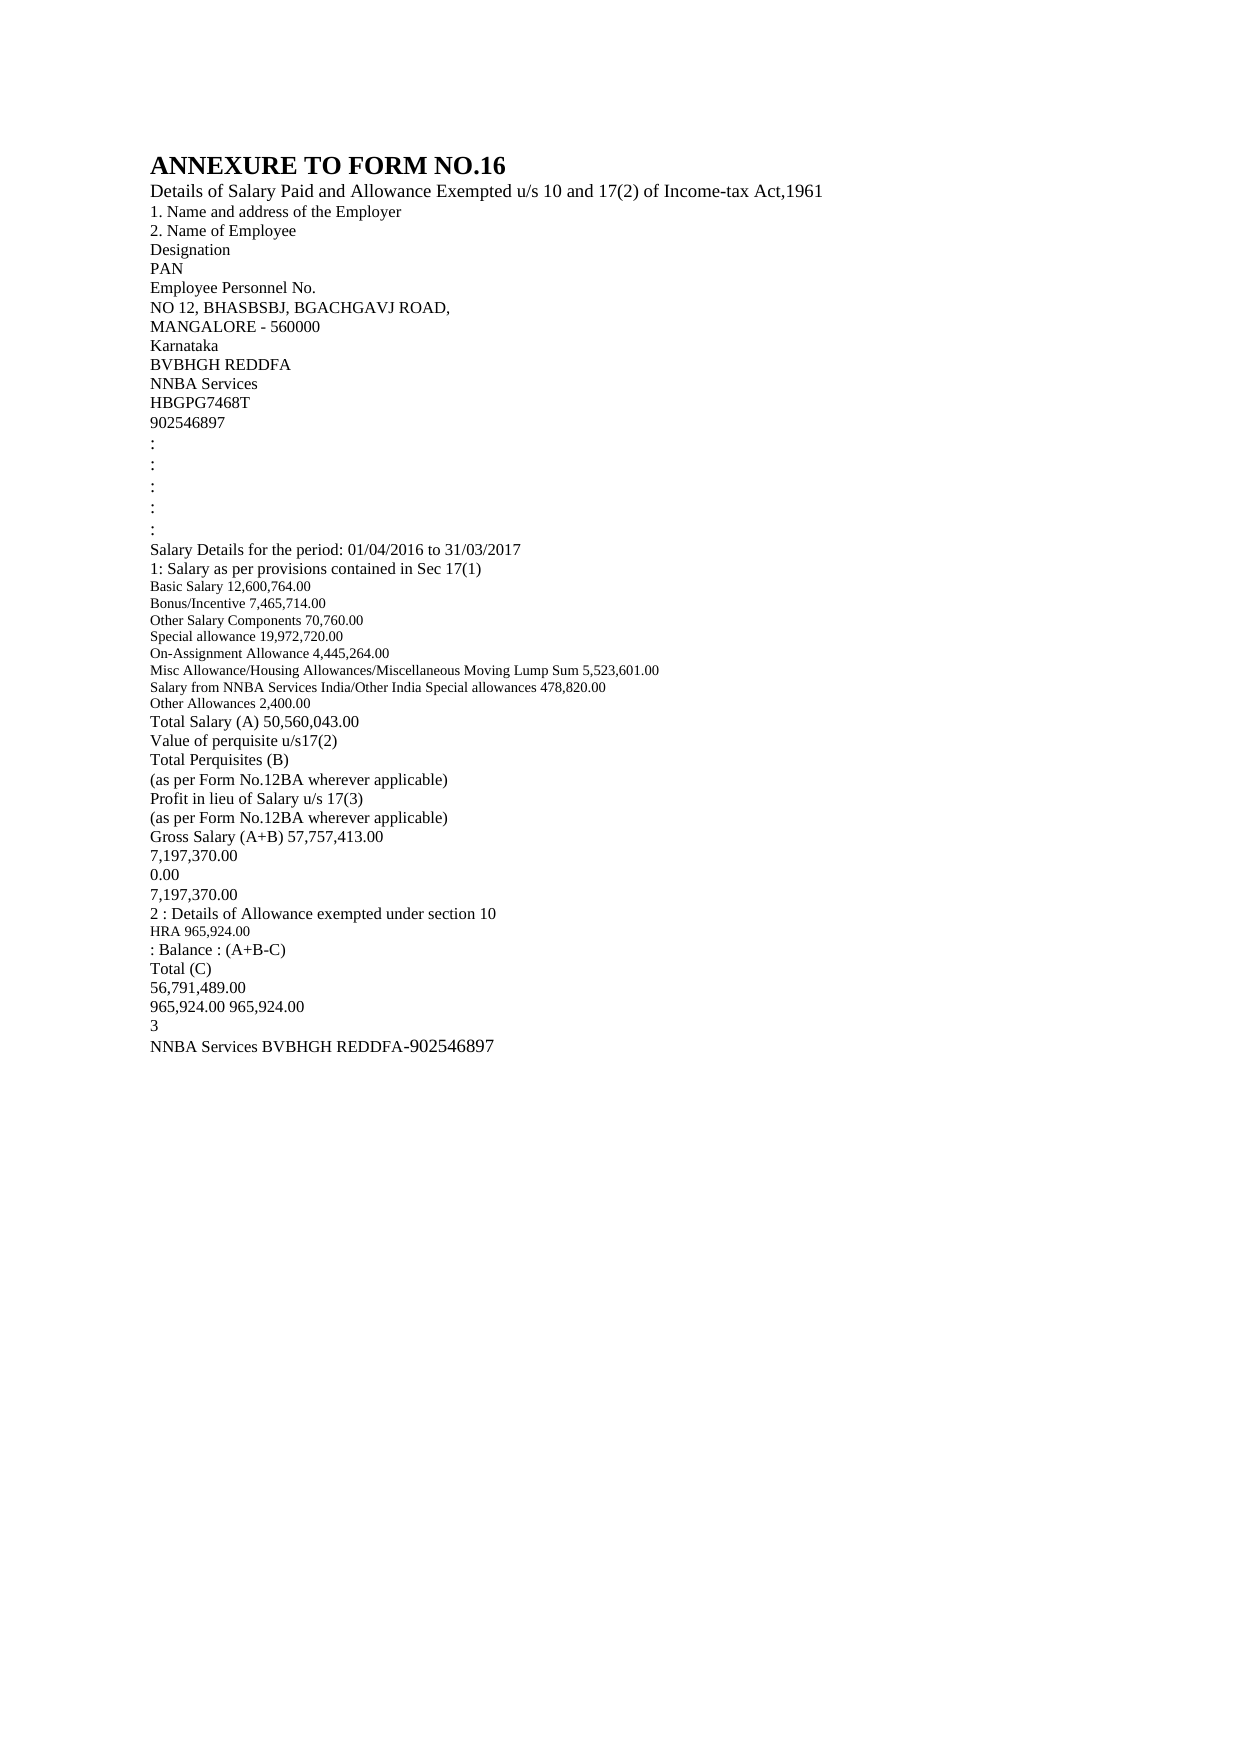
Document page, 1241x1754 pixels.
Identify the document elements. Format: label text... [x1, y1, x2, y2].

text NO 12, BHASBSBJ, BGACHGAVJ ROAD, [150, 297, 1090, 317]
text Other Allowances 2,400.00 [150, 695, 1090, 712]
text HRA 965,924.00 [150, 923, 1090, 939]
text 2. Name of Employee [150, 221, 1090, 240]
text Value of perquisite u/s17(2) [150, 731, 1090, 750]
text Special allowance 19,972,720.00 [150, 628, 1090, 645]
text Total Salary (A) 50,560,043.00 [150, 712, 1090, 731]
text Bonus/Incentive 7,465,714.00 [150, 594, 1090, 611]
text : [150, 518, 1090, 539]
text 965,924.00 965,924.00 [150, 997, 1090, 1016]
text Designation [150, 240, 1090, 259]
text 56,791,489.00 [150, 978, 1090, 997]
text Total Perquisites (B) [150, 750, 1090, 769]
text Salary from NNBA Services India/Other India Special allowances 478,820.00 [150, 678, 1090, 695]
text : [150, 475, 1090, 496]
text Misc Allowance/Housing Allowances/Miscellaneous Moving Lump Sum 5,523,601.00 [150, 662, 1090, 678]
text Karnataka [150, 336, 1090, 355]
text On-Assignment Allowance 4,445,264.00 [150, 645, 1090, 662]
text 1. Name and address of the Employer [150, 202, 1090, 221]
text ANNEXURE TO FORM NO.16 [150, 150, 1090, 180]
text NNBA Services BVBHGH REDDFA-902546897 [150, 1035, 1090, 1057]
text 7,197,370.00 [150, 884, 1090, 903]
text 7,197,370.00 [150, 846, 1090, 865]
text Basic Salary 12,600,764.00 [150, 578, 1090, 594]
text NNBA Services [150, 374, 1090, 393]
text PAN [150, 259, 1090, 278]
text BVBHGH REDDFA [150, 355, 1090, 374]
text 0.00 [150, 865, 1090, 884]
text 3 [150, 1016, 1090, 1035]
text HBGPG7468T [150, 393, 1090, 412]
text Salary Details for the period: 01/04/2016 to 31/03/2017 [150, 539, 1090, 558]
text Total (C) [150, 959, 1090, 978]
text Profit in lieu of Salary u/s 17(3) [150, 788, 1090, 808]
text MANGALORE - 560000 [150, 317, 1090, 336]
text : Balance : (A+B-C) [150, 939, 1090, 959]
text Details of Salary Paid and Allowance Exempted u/s 10 and 17(2) of Income-tax Act,1961 [150, 180, 1090, 202]
text : [150, 432, 1090, 453]
text 1: Salary as per provisions contained in Sec 17(1) [150, 558, 1090, 578]
text Gross Salary (A+B) 57,757,413.00 [150, 827, 1090, 846]
text Other Salary Components 70,760.00 [150, 611, 1090, 628]
text 2 : Details of Allowance exempted under section 10 [150, 903, 1090, 923]
text 902546897 [150, 412, 1090, 432]
text : [150, 496, 1090, 518]
text (as per Form No.12BA wherever applicable) [150, 769, 1090, 788]
text : [150, 453, 1090, 475]
text Employee Personnel No. [150, 278, 1090, 297]
text (as per Form No.12BA wherever applicable) [150, 808, 1090, 827]
